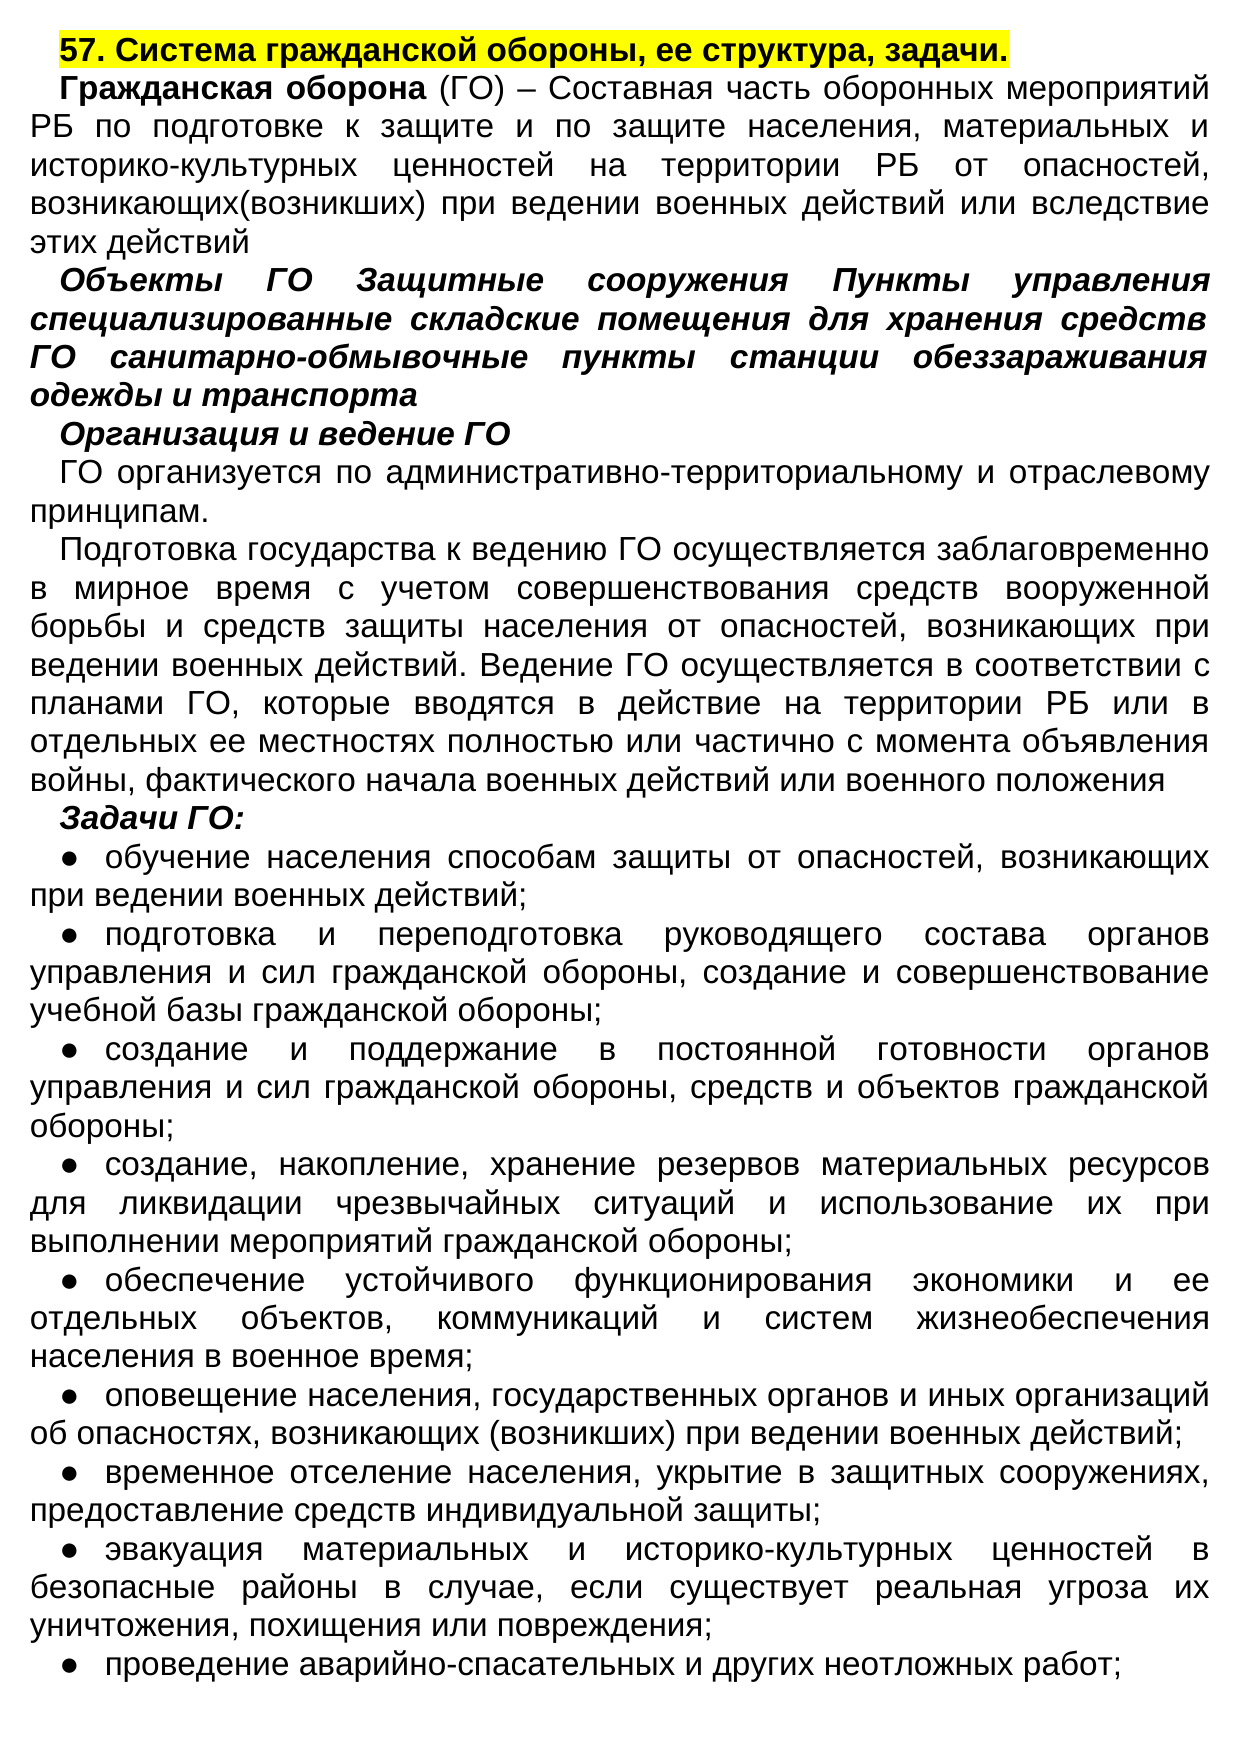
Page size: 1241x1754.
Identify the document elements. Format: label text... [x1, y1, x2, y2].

text ГО организуется по административно-территориальному и отраслевому принципам. [29, 452, 1211, 529]
list обеспечение устойчивого функционирования экономики и ее отдельных объектов, коммуникаций и систем жизнеобеспечения населения в военное время; [29, 1259, 1211, 1375]
subtitle Система гражданской обороны, ее структура, задачи. [29, 29, 1211, 68]
list создание, накопление, хранение резервов материальных ресурсов для ликвидации чрезвычайных ситуаций и использование их при выполнении мероприятий гражданской обороны; [29, 1144, 1211, 1259]
list временное отселение населения, укрытие в защитных сооружениях, предоставление средств индивидуальной защиты; [29, 1452, 1211, 1529]
list оповещение населения, государственных органов и иных организаций об опасностях, возникающих (возникших) при ведении военных действий; [29, 1375, 1211, 1452]
text Подготовка государства к ведению ГО осуществляется заблаговременно в мирное время с учетом совершенствования средств вооруженной борьбы и средств защиты населения от опасностей, возникающих при ведении военных действий. Ведение ГО осуществляется в соответствии с планами ГО, которые вводятся в действие на территории РБ или в отдельных ее местностях полностью или частично с момента объявления войны, фактического начала военных действий или военного положения [29, 529, 1211, 798]
text Гражданская оборона (ГО) – Составная часть оборонных мероприятий РБ по подготовке к защите и по защите населения, материальных и историко-культурных ценностей на территории РБ от опасностей, возникающих(возникших) при ведении военных действий или вследствие этих действий [29, 68, 1211, 260]
list обучение населения способам защиты от опасностей, возникающих при ведении военных действий; [29, 837, 1211, 914]
subtitle Организация и ведение ГО [29, 414, 1211, 452]
subtitle Объекты ГО Защитные сооружения Пункты управления специализированные складские помещения для хранения средств ГО санитарно-обмывочные пункты станции обеззараживания одежды и транспорта [29, 260, 1211, 414]
list создание и поддержание в постоянной готовности органов управления и сил гражданской обороны, средств и объектов гражданской обороны; [29, 1029, 1211, 1144]
subtitle Задачи ГО: [29, 798, 1211, 837]
list эвакуация материальных и историко-культурных ценностей в безопасные районы в случае, если существует реальная угроза их уничтожения, похищения или повреждения; [29, 1529, 1211, 1644]
list подготовка и переподготовка руководящего состава органов управления и сил гражданской обороны, создание и совершенствование учебной базы гражданской обороны; [29, 914, 1211, 1029]
list проведение аварийно-спасательных и других неотложных работ; [29, 1644, 1211, 1682]
